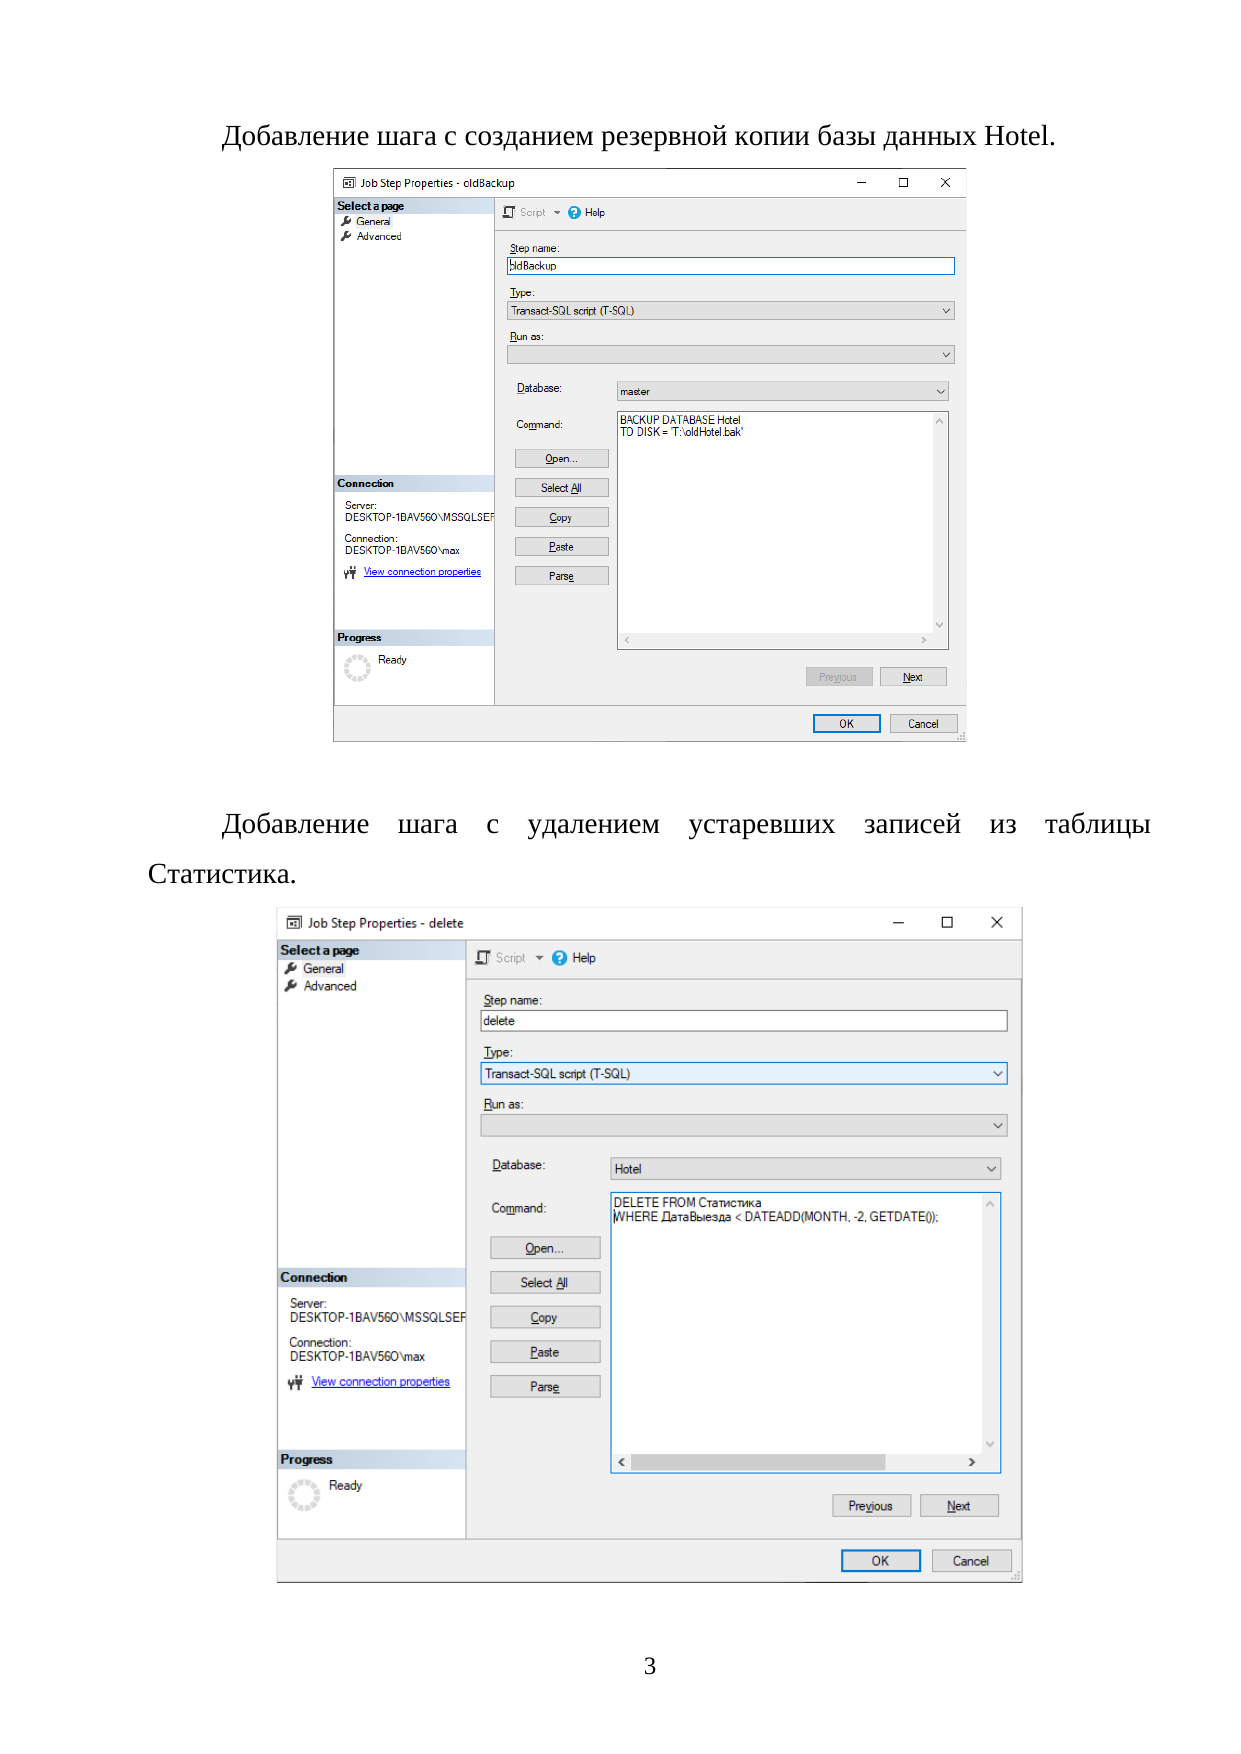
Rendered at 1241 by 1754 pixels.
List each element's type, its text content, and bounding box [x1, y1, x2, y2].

text Добавление шага с созданием резервной копии базы данных Hotel. [148, 118, 1152, 152]
picture [276, 907, 1023, 1583]
picture [333, 168, 967, 742]
text Добавление шага с удалением устаревших записей из таблицы Статистика. [148, 806, 1152, 890]
